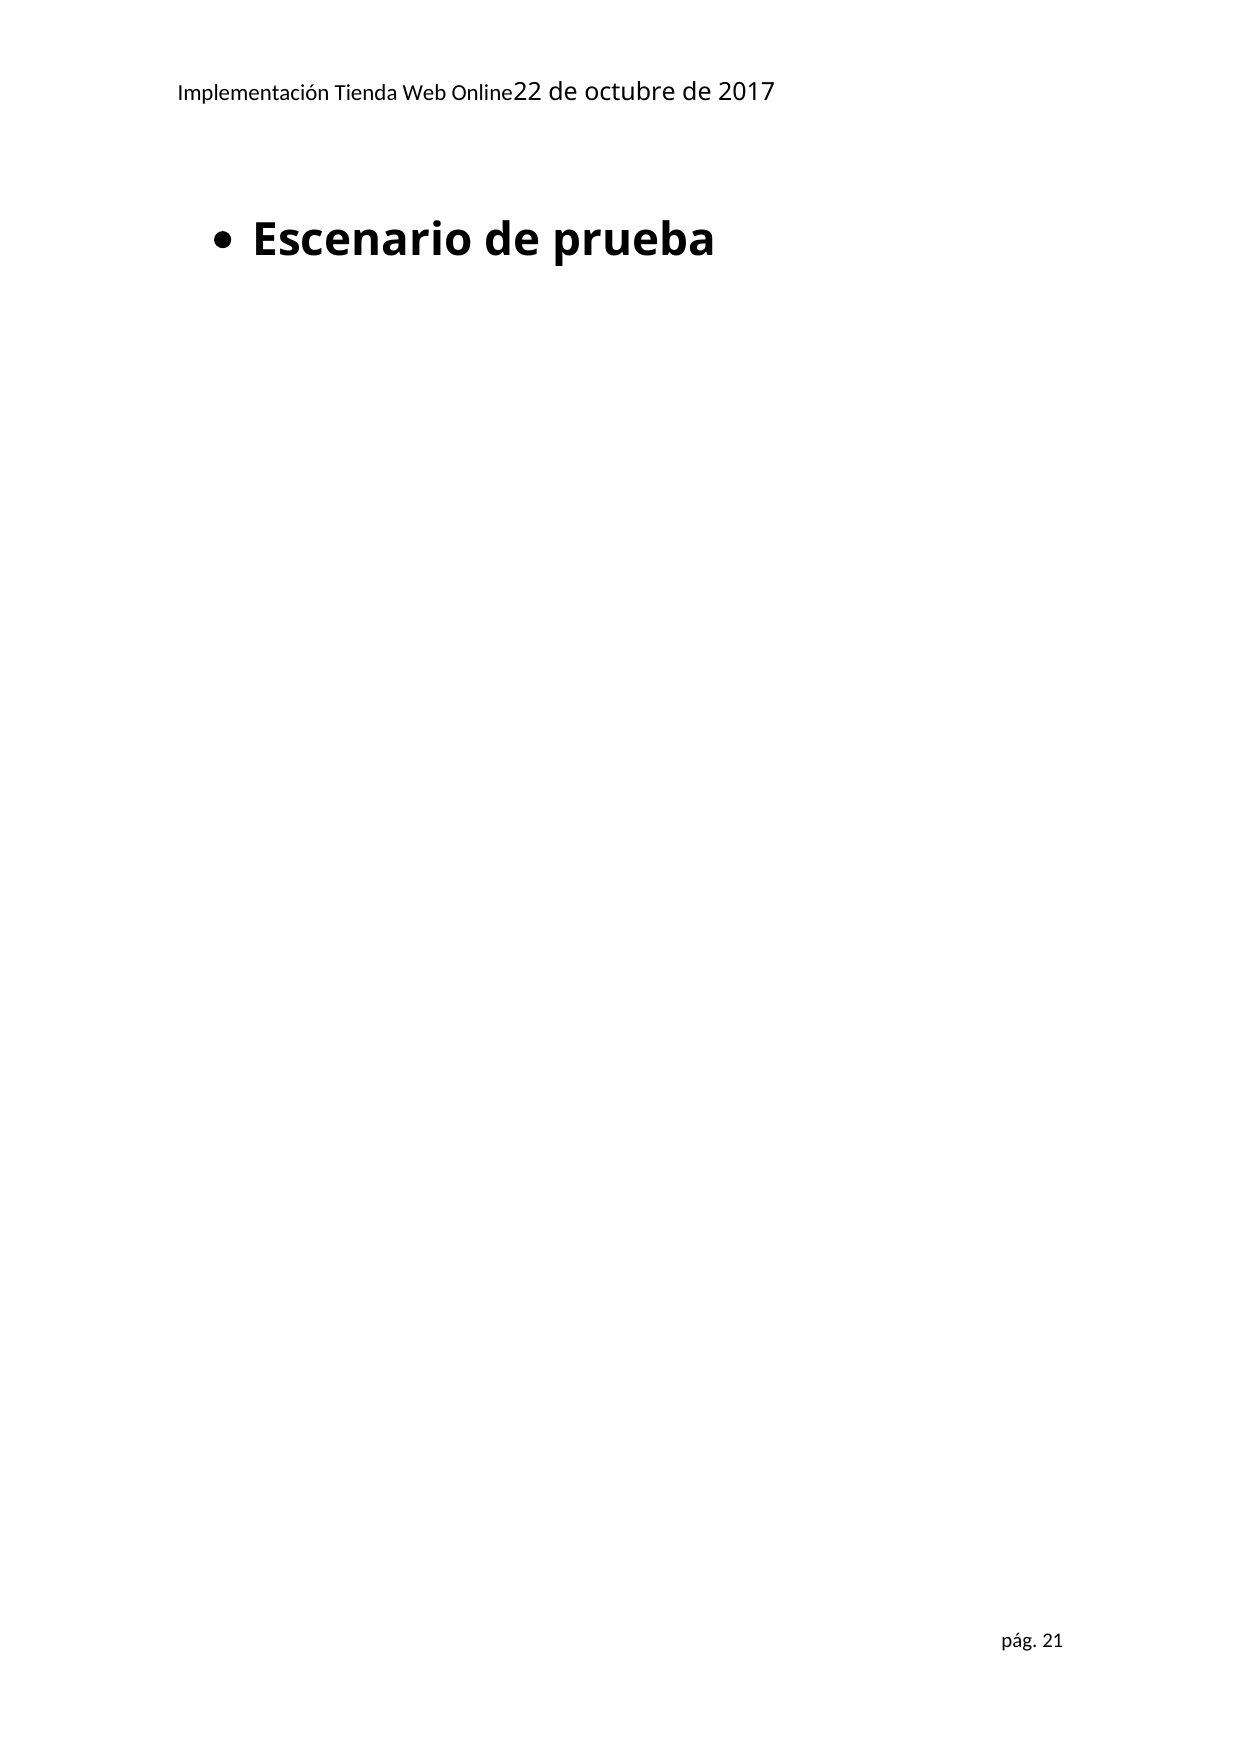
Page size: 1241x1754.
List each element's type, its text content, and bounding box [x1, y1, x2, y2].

list Escenario de prueba [215, 207, 1063, 269]
